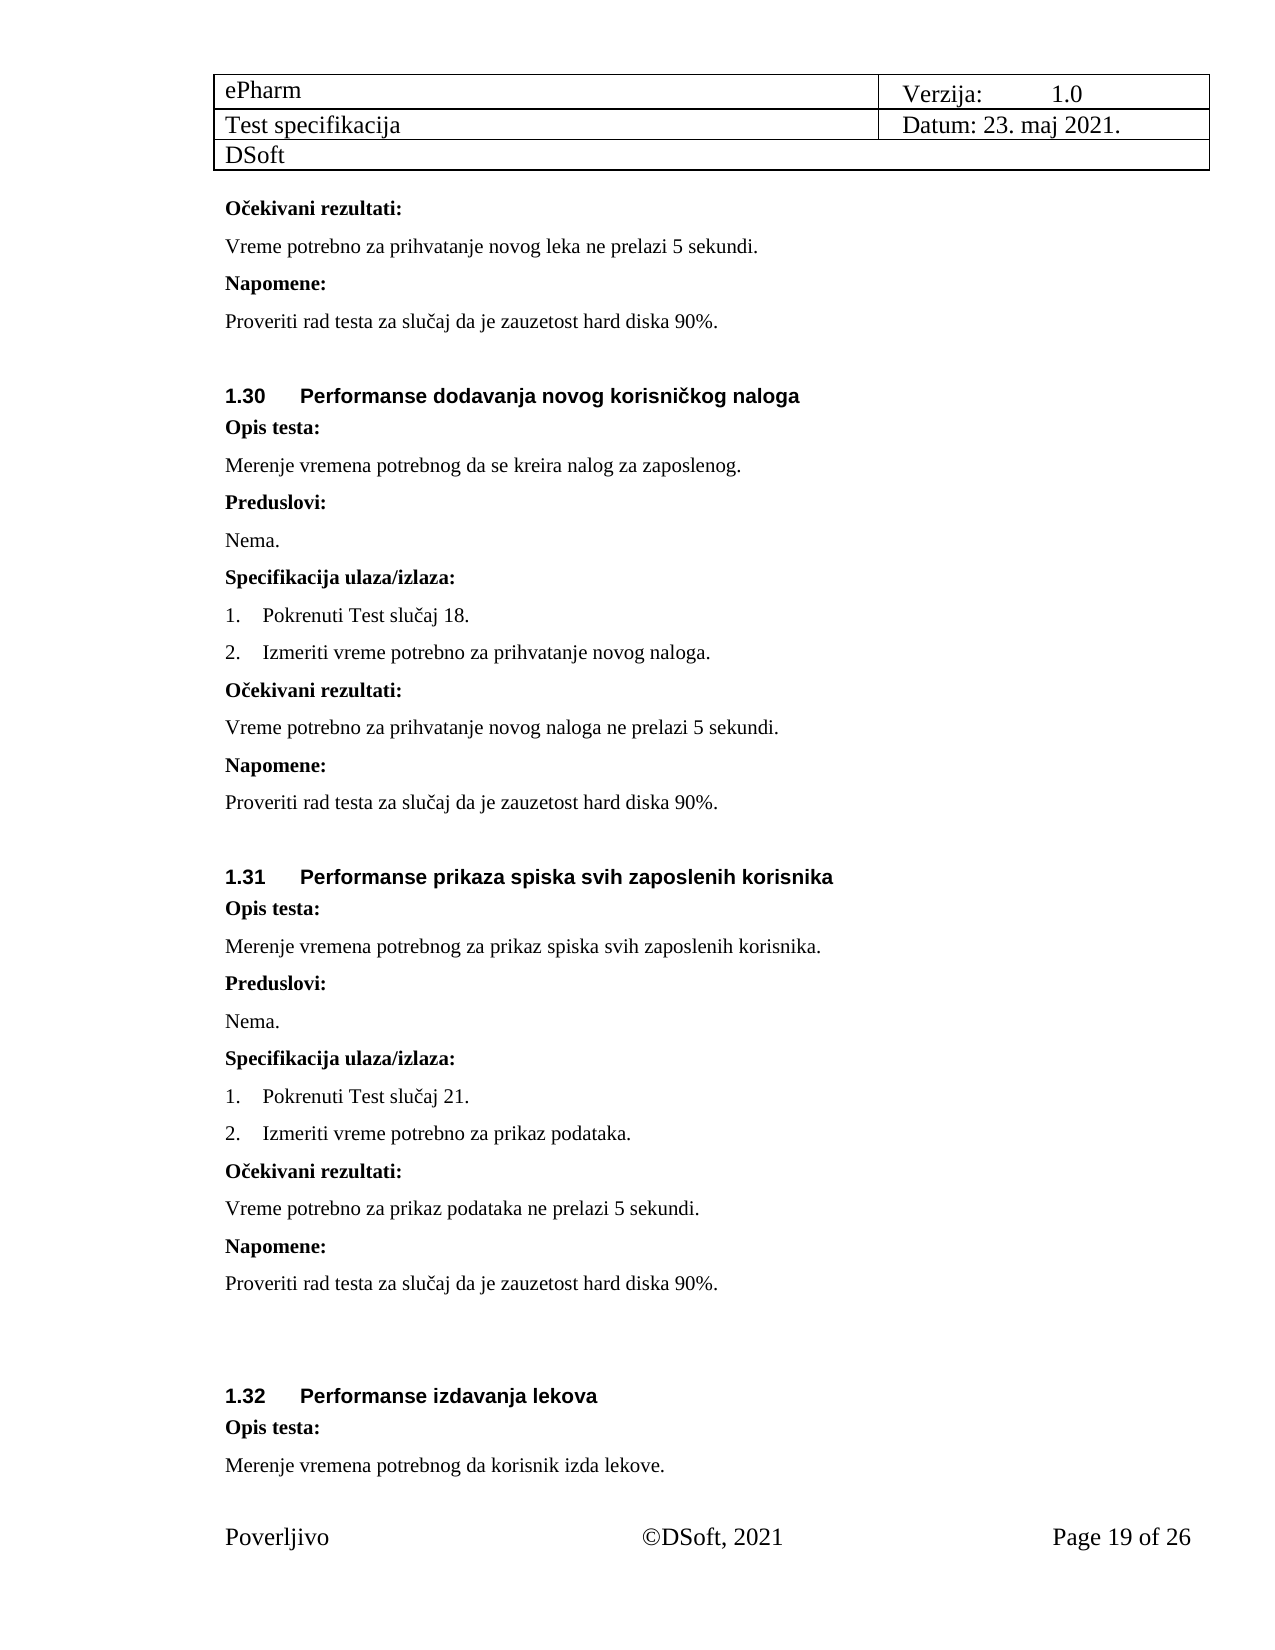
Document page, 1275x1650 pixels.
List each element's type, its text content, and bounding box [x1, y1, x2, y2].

text Proveriti rad testa za slučaj da je zauzetost hard diska 90%. [225, 308, 1125, 333]
text Preduslovi: [225, 489, 1125, 514]
text Očekivani rezultati: [225, 677, 1125, 702]
text Napomene: [225, 1233, 1125, 1258]
text Nema. [225, 527, 1125, 552]
list Izmeriti vreme potrebno za prikaz podataka. [225, 1120, 1125, 1145]
text Proveriti rad testa za slučaj da je zauzetost hard diska 90%. [225, 789, 1125, 814]
subtitle Performanse dodavanja novog korisničkog naloga [225, 383, 1125, 408]
list Pokrenuti Test slučaj 18. [225, 602, 1125, 627]
text Opis testa: [225, 1414, 1125, 1439]
text Merenje vremena potrebnog da se kreira nalog za zaposlenog. [225, 452, 1125, 477]
text Merenje vremena potrebnog za prikaz spiska svih zaposlenih korisnika. [225, 933, 1125, 958]
text Očekivani rezultati: [225, 195, 1125, 220]
text Preduslovi: [225, 970, 1125, 995]
text Merenje vremena potrebnog da korisnik izda lekove. [225, 1452, 1125, 1477]
text Nema. [225, 1008, 1125, 1033]
text Specifikacija ulaza/izlaza: [225, 1045, 1125, 1070]
subtitle Performanse prikaza spiska svih zaposlenih korisnika [225, 864, 1125, 889]
text Proveriti rad testa za slučaj da je zauzetost hard diska 90%. [225, 1270, 1125, 1295]
list Pokrenuti Test slučaj 21. [225, 1083, 1125, 1108]
text Vreme potrebno za prihvatanje novog naloga ne prelazi 5 sekundi. [225, 714, 1125, 739]
text Vreme potrebno za prihvatanje novog leka ne prelazi 5 sekundi. [225, 233, 1125, 258]
list Izmeriti vreme potrebno za prihvatanje novog naloga. [225, 639, 1125, 664]
text Očekivani rezultati: [225, 1158, 1125, 1183]
text Opis testa: [225, 414, 1125, 439]
text Napomene: [225, 752, 1125, 777]
text Opis testa: [225, 895, 1125, 920]
subtitle Performanse izdavanja lekova [225, 1383, 1125, 1408]
text Napomene: [225, 270, 1125, 295]
text Specifikacija ulaza/izlaza: [225, 564, 1125, 589]
text Vreme potrebno za prikaz podataka ne prelazi 5 sekundi. [225, 1195, 1125, 1220]
